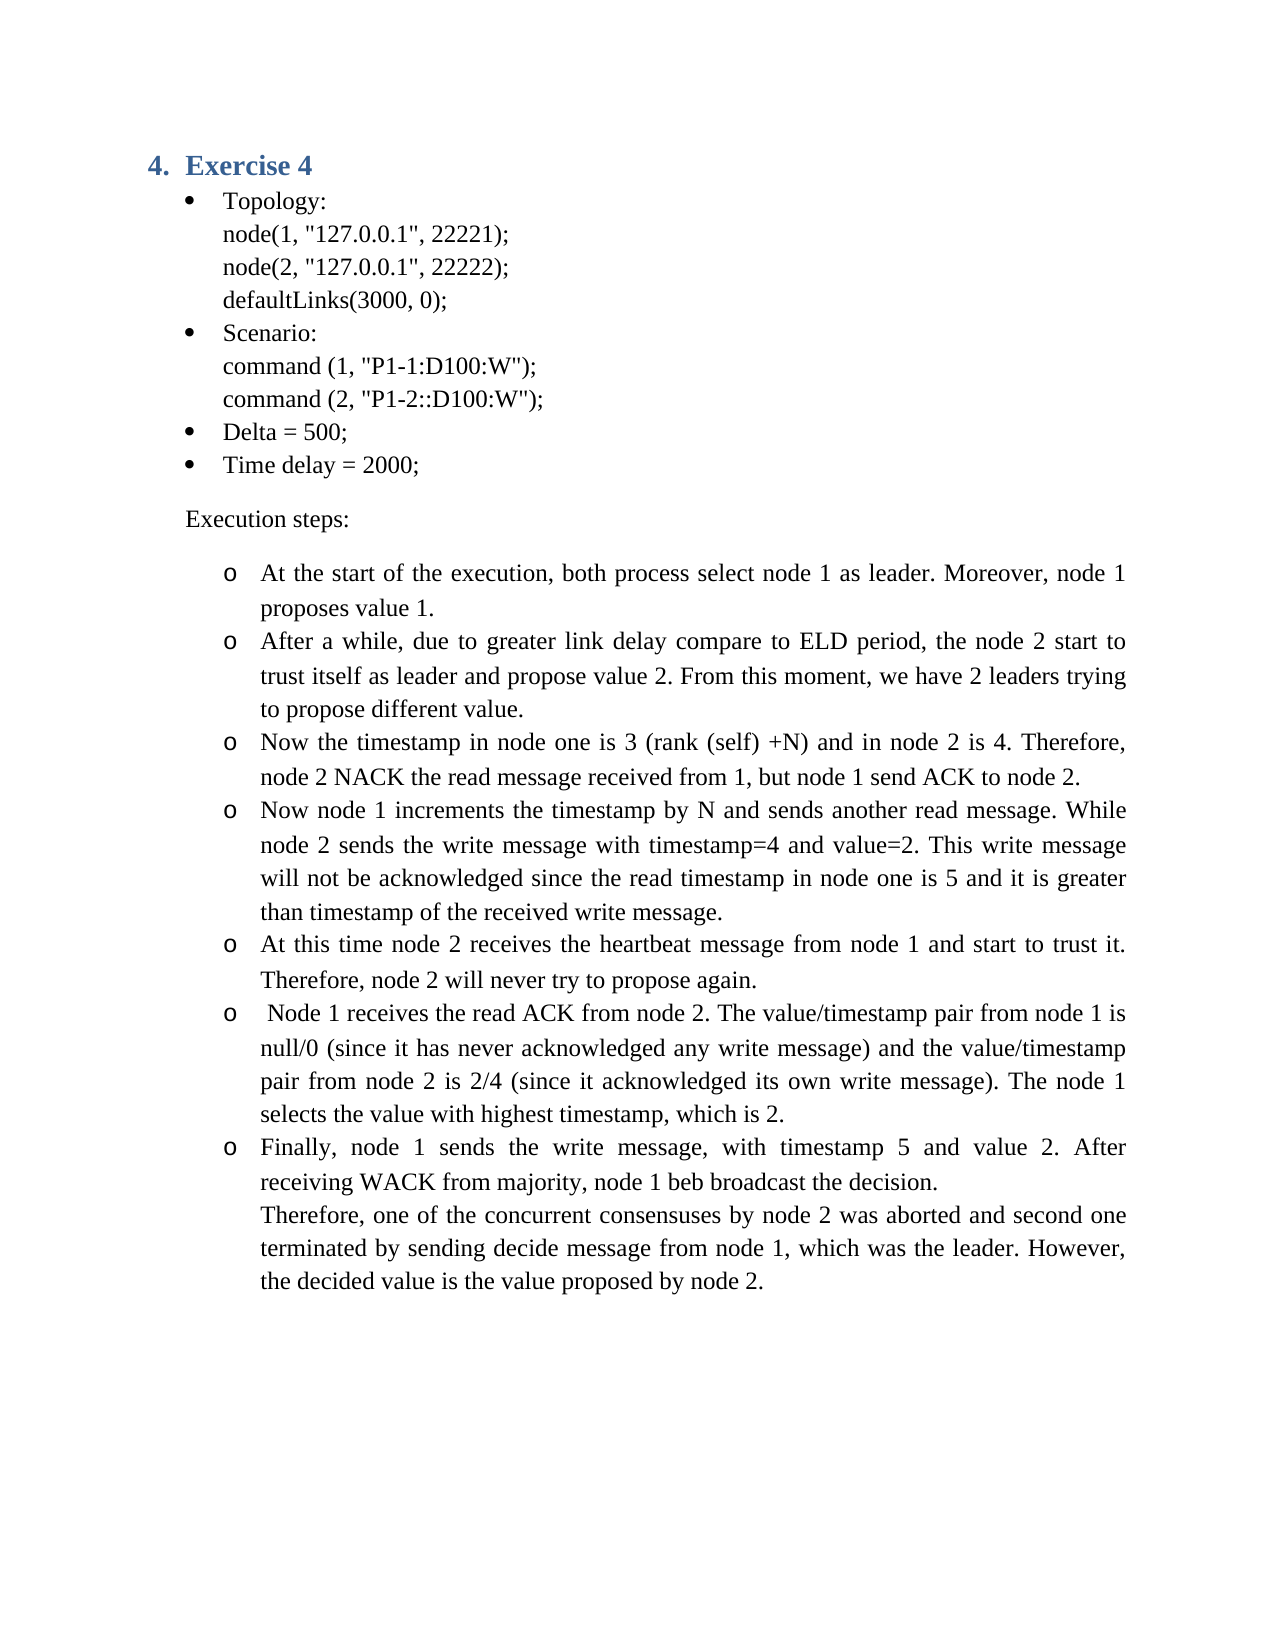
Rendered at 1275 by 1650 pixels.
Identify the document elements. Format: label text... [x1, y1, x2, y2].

list After a while, due to greater link delay compare to ELD period, the node 2 start to trust itself as leader and propose value 2. From this moment, we have 2 leaders trying to propose different value. [223, 626, 1127, 723]
subtitle Exercise 4 [148, 148, 1127, 181]
list Finally, node 1 sends the write message, with timestamp 5 and value 2. After receiving WACK from majority, node 1 beb broadcast the decision. [223, 1132, 1127, 1196]
list Scenario: [185, 318, 1127, 347]
list At the start of the execution, both process select node 1 as leader. Moreover, node 1 proposes value 1. [223, 558, 1127, 622]
list Delta = 500; [185, 417, 1127, 446]
list Now the timestamp in node one is 3 (rank (self) +N) and in node 2 is 4. Therefore, node 2 NACK the read message received from 1, but node 1 send ACK to node 2. [223, 727, 1127, 791]
list Therefore, one of the concurrent consensuses by node 2 was aborted and second one terminated by sending decide message from node 1, which was the leader. However, the decided value is the value proposed by node 2. [260, 1200, 1127, 1295]
list Now node 1 increments the timestamp by N and sends another read message. While node 2 sends the write message with timestamp=4 and value=2. This write message will not be acknowledged since the read timestamp in node one is 5 and it is greater than timestamp of the received write message. [223, 795, 1127, 925]
list command (1, "P1-1:D100:W"); [223, 351, 1127, 380]
list Time delay = 2000; [185, 450, 1127, 479]
list Topology: [185, 186, 1127, 215]
list defaultLinks(3000, 0); [223, 285, 1127, 314]
list At this time node 2 receives the heartbeat message from node 1 and start to trust it. Therefore, node 2 will never try to propose again. [223, 929, 1127, 993]
list command (2, "P1-2::D100:W"); [223, 384, 1127, 413]
text Execution steps: [185, 504, 1127, 533]
list node(1, "127.0.0.1", 22221); [223, 219, 1127, 248]
list Node 1 receives the read ACK from node 2. The value/timestamp pair from node 1 is null/0 (since it has never acknowledged any write message) and the value/timestamp pair from node 2 is 2/4 (since it acknowledged its own write message). The node 1 selects the value with highest timestamp, which is 2. [223, 998, 1127, 1128]
list node(2, "127.0.0.1", 22222); [223, 252, 1127, 281]
